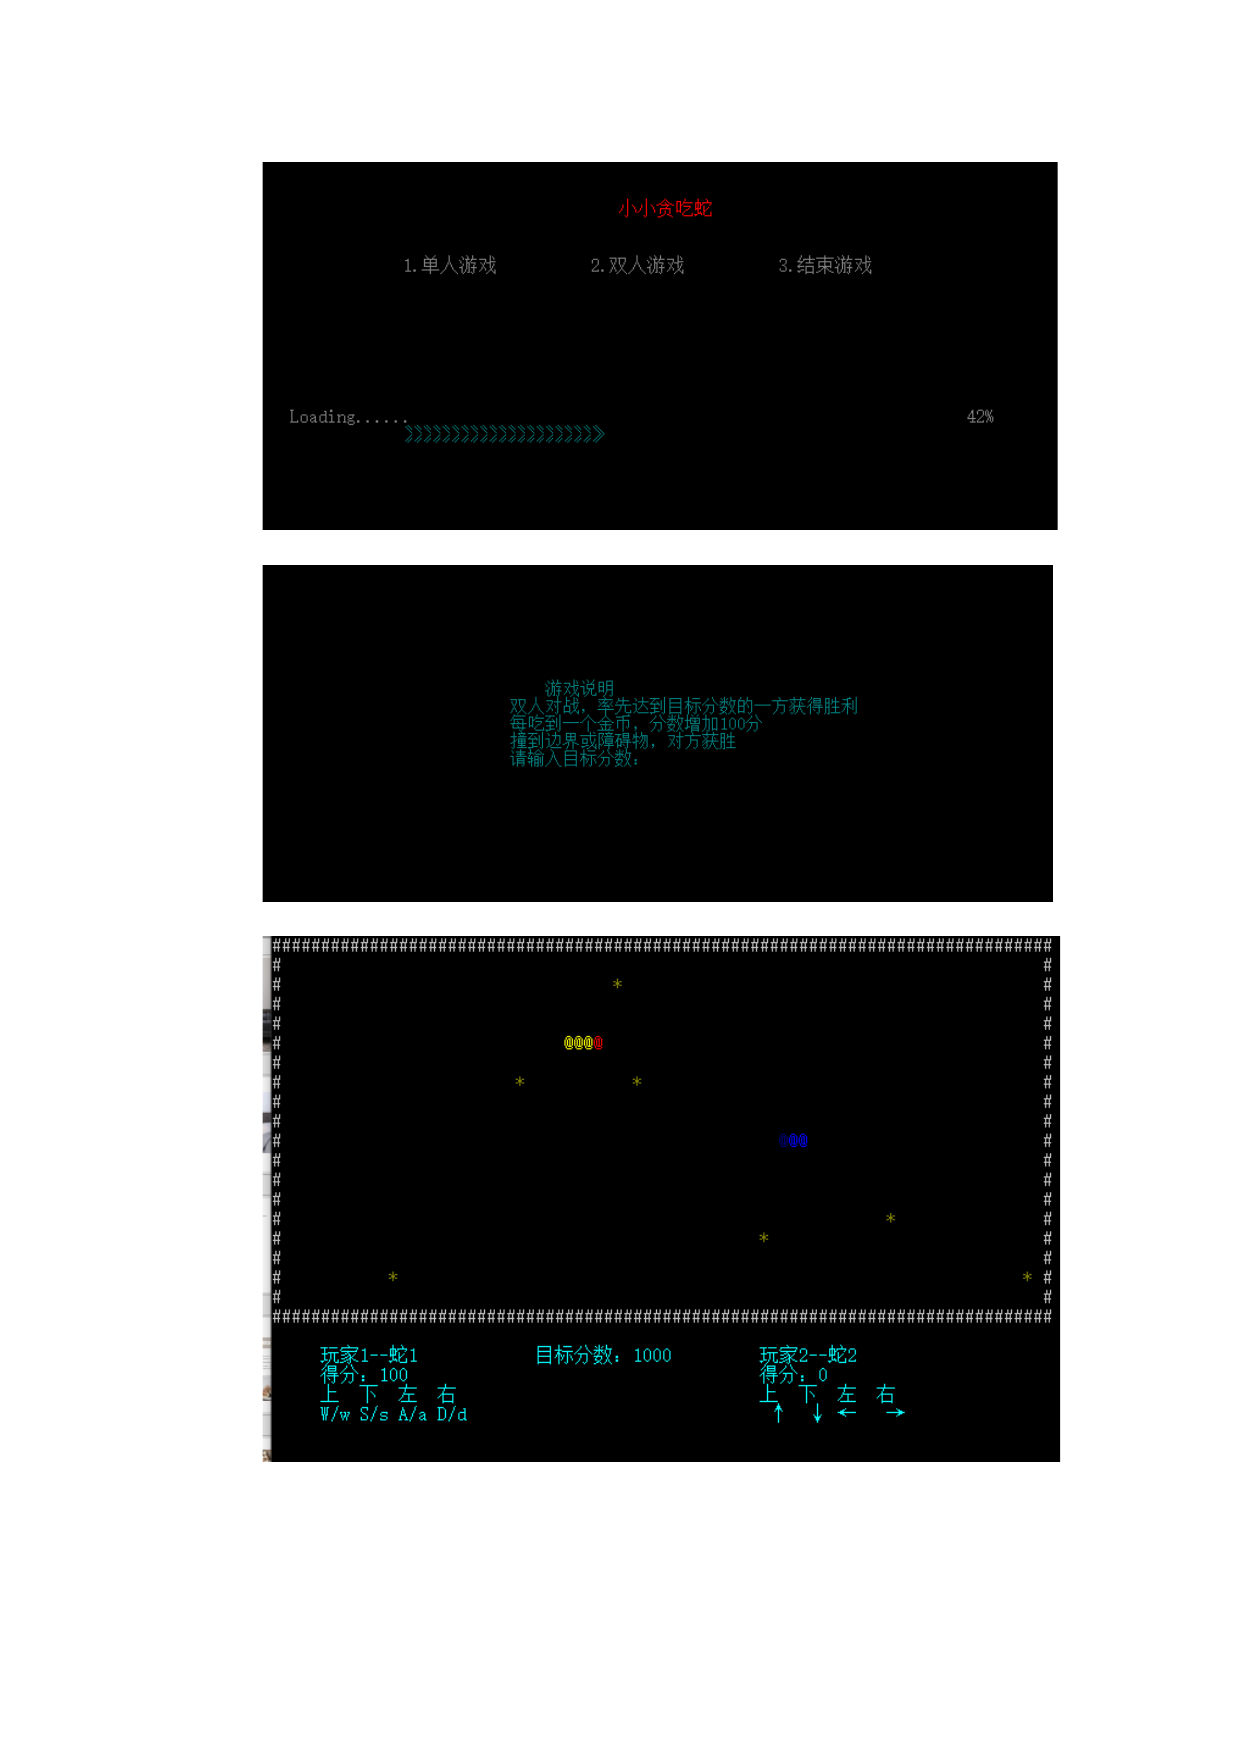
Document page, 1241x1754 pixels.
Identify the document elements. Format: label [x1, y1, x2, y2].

picture [262, 162, 1058, 530]
picture [262, 936, 1060, 1462]
picture [262, 565, 1053, 902]
